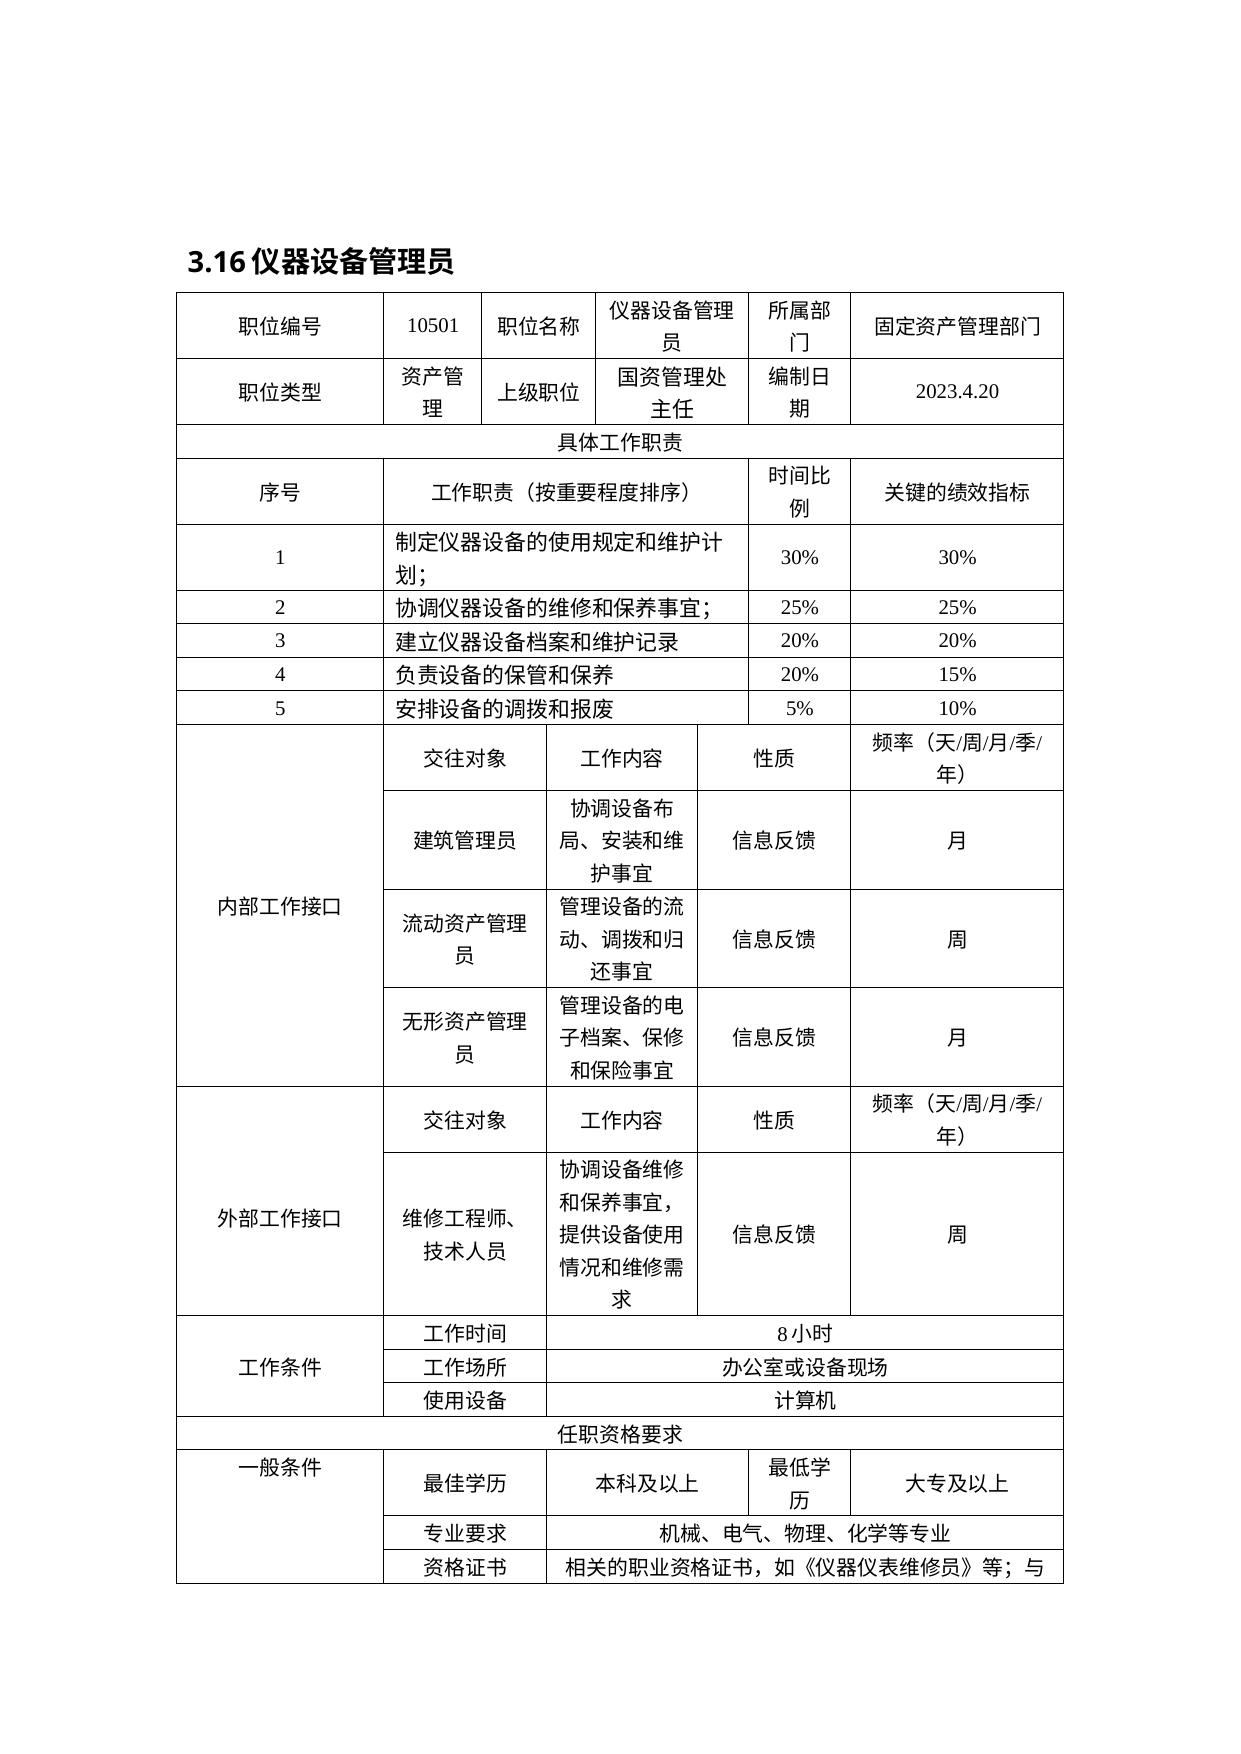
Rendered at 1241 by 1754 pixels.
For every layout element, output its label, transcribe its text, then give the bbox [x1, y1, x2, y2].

table_cell 1 [177, 525, 383, 590]
table_cell 办公室或设备现场 [547, 1350, 1063, 1382]
table_cell 维修工程师、技术人员 [384, 1153, 546, 1315]
table_cell 20% [851, 624, 1063, 657]
table_cell 周 [851, 1153, 1063, 1315]
table_cell 20% [749, 624, 850, 657]
table_cell 工作时间 [384, 1316, 546, 1349]
table_cell 25% [851, 591, 1063, 623]
table_cell 交往对象 [384, 725, 546, 790]
table_cell 国资管理处主任 [596, 359, 748, 424]
table_cell 建筑管理员 [384, 791, 546, 888]
table_cell 一般条件 [177, 1450, 383, 1582]
table_cell 信息反馈 [698, 791, 850, 888]
table_cell 30% [851, 525, 1063, 590]
table_cell 上级职位 [482, 359, 595, 424]
table_header 仪器设备管理员 [596, 293, 748, 358]
table_cell 负责设备的保管和保养 [384, 658, 748, 690]
table_cell 周 [851, 890, 1063, 987]
table_cell 最低学历 [749, 1450, 850, 1515]
table_cell 无形资产管理员 [384, 988, 546, 1086]
table_cell 职位类型 [177, 359, 383, 424]
table_cell 交往对象 [384, 1087, 546, 1152]
table_header 职位名称 [482, 293, 595, 358]
table_cell 内部工作接口 [177, 725, 383, 1086]
table_cell 工作内容 [547, 725, 697, 790]
table_cell 机械、电气、物理、化学等专业 [547, 1516, 1063, 1549]
table_cell 编制日期 [749, 359, 850, 424]
table_cell 大专及以上 [851, 1450, 1063, 1515]
table_cell 序号 [177, 459, 383, 524]
table_cell 工作场所 [384, 1350, 546, 1382]
table_cell 频率（天/周/月/季/年） [851, 1087, 1063, 1152]
table_cell 4 [177, 658, 383, 690]
table_cell 2 [177, 591, 383, 623]
table_cell 制定仪器设备的使用规定和维护计划； [384, 525, 748, 590]
table_cell 流动资产管理员 [384, 890, 546, 987]
table_cell 月 [851, 988, 1063, 1086]
table_header 10501 [384, 293, 481, 358]
table_cell 安排设备的调拨和报废 [384, 691, 748, 724]
table_cell 协调设备维修和保养事宜，提供设备使用情况和维修需求 [547, 1153, 697, 1315]
table_cell 使用设备 [384, 1383, 546, 1416]
table_header 固定资产管理部门 [851, 293, 1063, 358]
table_cell 30% [749, 525, 850, 590]
table_cell 性质 [698, 725, 850, 790]
table_cell 协调设备布局、安装和维护事宜 [547, 791, 697, 888]
table_cell 信息反馈 [698, 988, 850, 1086]
table_cell 工作条件 [177, 1316, 383, 1416]
table_cell 计算机 [547, 1383, 1063, 1416]
table_cell 资产管理 [384, 359, 481, 424]
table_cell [547, 1550, 1063, 1582]
table_cell 信息反馈 [698, 890, 850, 987]
table_cell 关键的绩效指标 [851, 459, 1063, 524]
table_cell 时间比例 [749, 459, 850, 524]
table_cell 10% [851, 691, 1063, 724]
table_cell 具体工作职责 [177, 425, 1063, 458]
table_cell 频率（天/周/月/季/年） [851, 725, 1063, 790]
table_cell 2023.4.20 [851, 359, 1063, 424]
table_header 职位编号 [177, 293, 383, 358]
table_cell 3 [177, 624, 383, 657]
table_cell 工作职责（按重要程度排序） [384, 459, 748, 524]
text 3.16仪器设备管理员 [187, 227, 1053, 292]
table_cell 管理设备的电子档案、保修和保险事宜 [547, 988, 697, 1086]
table_cell 建立仪器设备档案和维护记录 [384, 624, 748, 657]
table_cell 15% [851, 658, 1063, 690]
table_cell 本科及以上 [547, 1450, 748, 1515]
table_cell 5% [749, 691, 850, 724]
table_cell 工作内容 [547, 1087, 697, 1152]
table_cell 20% [749, 658, 850, 690]
table_cell 性质 [698, 1087, 850, 1152]
table_cell 最佳学历 [384, 1450, 546, 1515]
table_cell 管理设备的流动、调拨和归还事宜 [547, 890, 697, 987]
table_cell 专业要求 [384, 1516, 546, 1549]
table_cell 25% [749, 591, 850, 623]
table_cell 协调仪器设备的维修和保养事宜； [384, 591, 748, 623]
table_cell 外部工作接口 [177, 1087, 383, 1315]
table_cell 8小时 [547, 1316, 1063, 1349]
table_cell 信息反馈 [698, 1153, 850, 1315]
table_cell 资格证书 [384, 1550, 546, 1582]
table_cell 任职资格要求 [177, 1417, 1063, 1449]
table_header 所属部门 [749, 293, 850, 358]
table_cell 月 [851, 791, 1063, 888]
table_cell 5 [177, 691, 383, 724]
